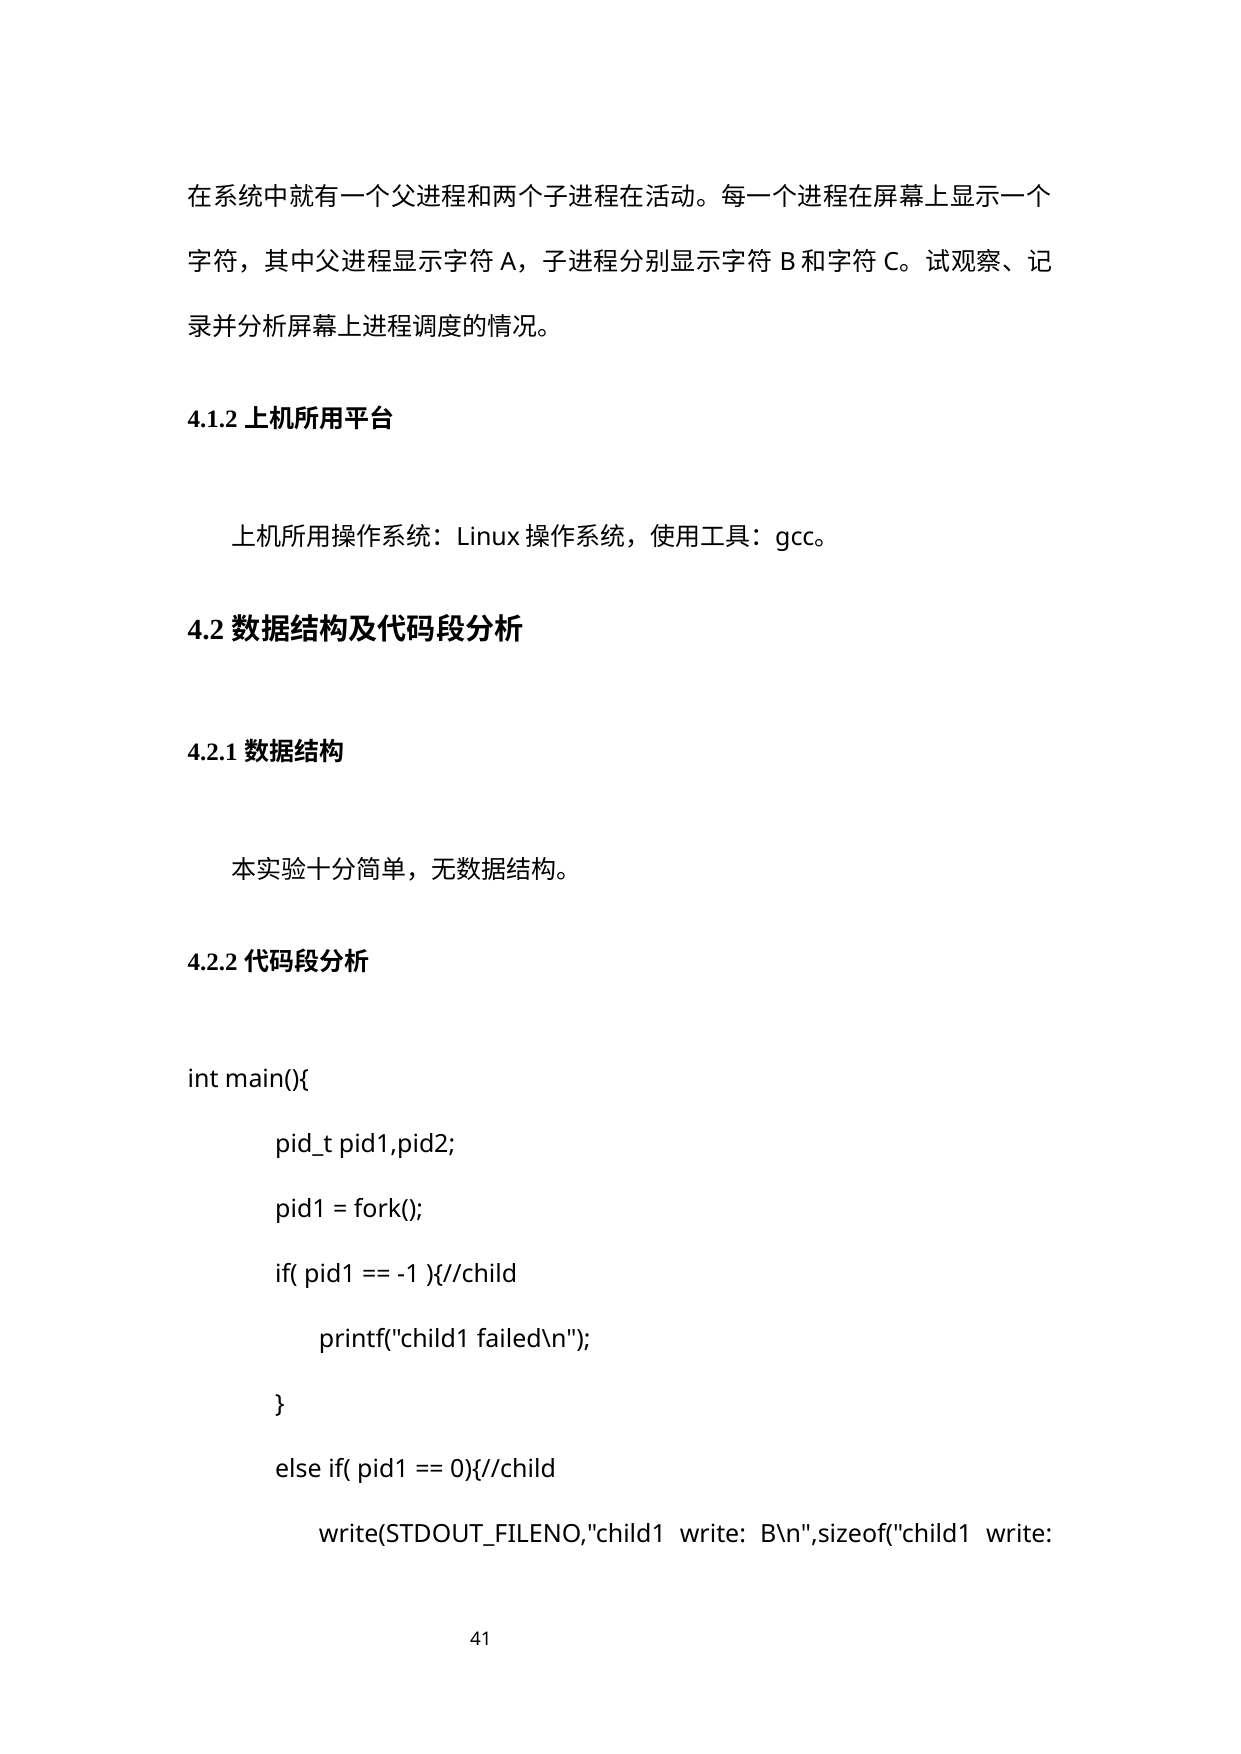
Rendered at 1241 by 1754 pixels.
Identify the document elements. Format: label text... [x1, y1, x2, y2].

text int main(){ [187, 1045, 1053, 1110]
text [187, 162, 1053, 357]
text 上机所用操作系统：Linux操作系统，使用工具：gcc。 [187, 502, 1053, 567]
text pid1 = fork(); [187, 1175, 1053, 1240]
text if( pid1 == -1 ){//child [187, 1240, 1053, 1305]
text 本实验十分简单，无数据结构。 [187, 835, 1053, 900]
text pid_t pid1,pid2; [187, 1110, 1053, 1175]
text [187, 1500, 1053, 1565]
subtitle 4.1.2 上机所用平台 [187, 384, 1053, 449]
subtitle 4.2.1 数据结构 [187, 717, 1053, 782]
text printf("child1 failed\n"); [187, 1305, 1053, 1370]
text } [187, 1370, 1053, 1435]
subtitle 4.2 数据结构及代码段分析 [187, 594, 1053, 659]
subtitle 4.2.2 代码段分析 [187, 927, 1053, 992]
text else if( pid1 == 0){//child [187, 1435, 1053, 1500]
